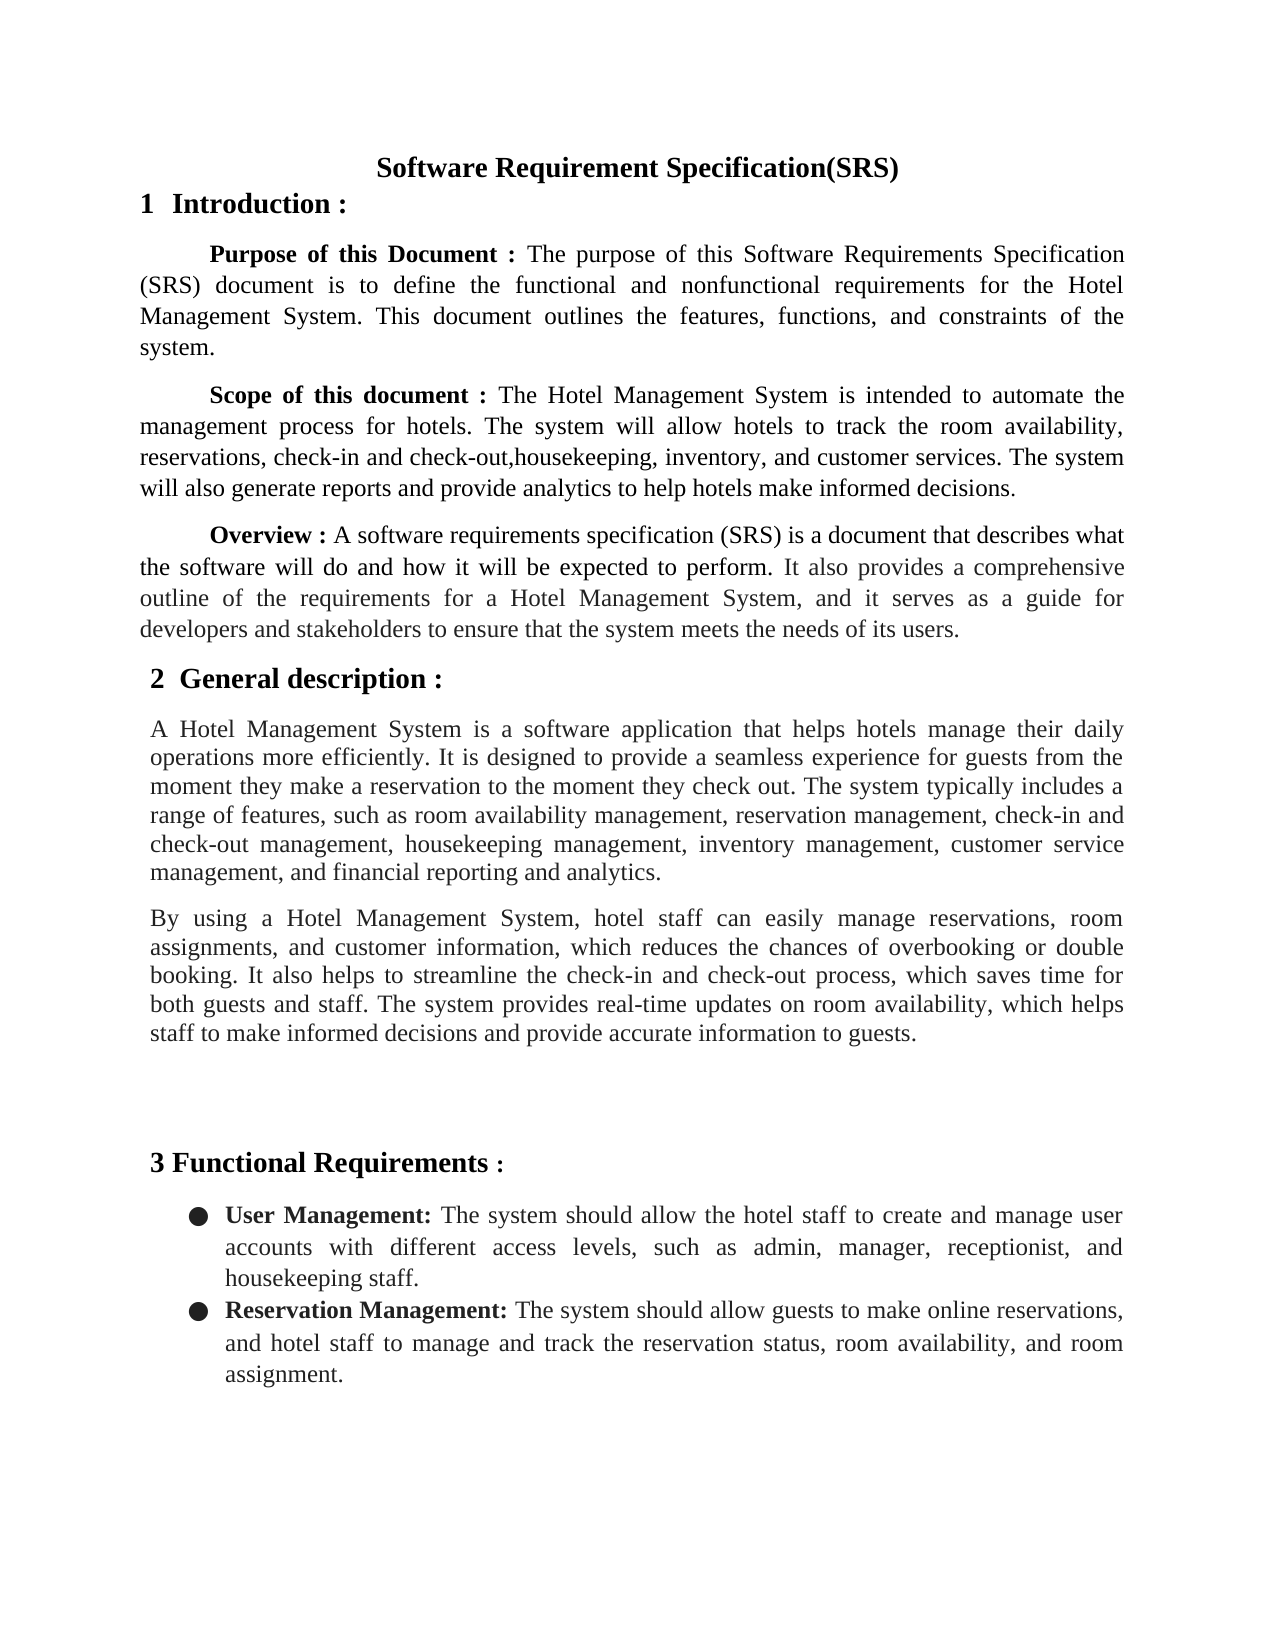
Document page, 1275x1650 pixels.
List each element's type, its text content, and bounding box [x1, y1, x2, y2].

list Introduction : [139, 186, 358, 220]
subtitle General description : [150, 661, 1135, 694]
list Purpose of this Document : The purpose of this Software Requirements Specification (SRS) document is to define the functional and nonfunctional requirements for the Hotel Management System. This document outlines the features, functions, and constraints of the system. [139, 239, 1125, 361]
subtitle Functional Requirements : [150, 1146, 1135, 1179]
text A Hotel Management System is a software application that helps hotels manage their daily operations more efficiently. It is designed to provide a seamless experience for guests from the moment they make a reservation to the moment they check out. The system typically includes a range of features, such as room availability management, reservation management, check-in and check-out management, housekeeping management, inventory management, customer service management, and financial reporting and analytics. [150, 714, 1125, 886]
list Scope of this document : The Hotel Management System is intended to automate the management process for hotels. The system will allow hotels to track the room availability, reservations, check-in and check-out,housekeeping, inventory, and customer services. The system will also generate reports and provide analytics to help hotels make informed decisions. [139, 380, 1125, 502]
text By using a Hotel Management System, hotel staff can easily manage reservations, room assignments, and customer information, which reduces the chances of overbooking or double booking. It also helps to streamline the check-in and check-out process, which saves time for both guests and staff. The system provides real-time updates on room availability, which helps staff to make informed decisions and provide accurate information to guests. [150, 903, 1125, 1047]
list Overview : A software requirements specification (SRS) is a document that describes what the software will do and how it will be expected to perform. It also provides a comprehensive outline of the requirements for a Hotel Management System, and it serves as a guide for developers and stakeholders to ensure that the system meets the needs of its users. [139, 521, 1125, 642]
list Reservation Management: The system should allow guests to make online reservations, and hotel staff to manage and track the reservation status, room availability, and room assignment. [187, 1294, 1125, 1388]
subtitle Software Requirement Specification(SRS) [375, 150, 900, 183]
list User Management: The system should allow the hotel staff to create and manage user accounts with different access levels, such as admin, manager, receptionist, and housekeeping staff. [187, 1199, 1124, 1292]
